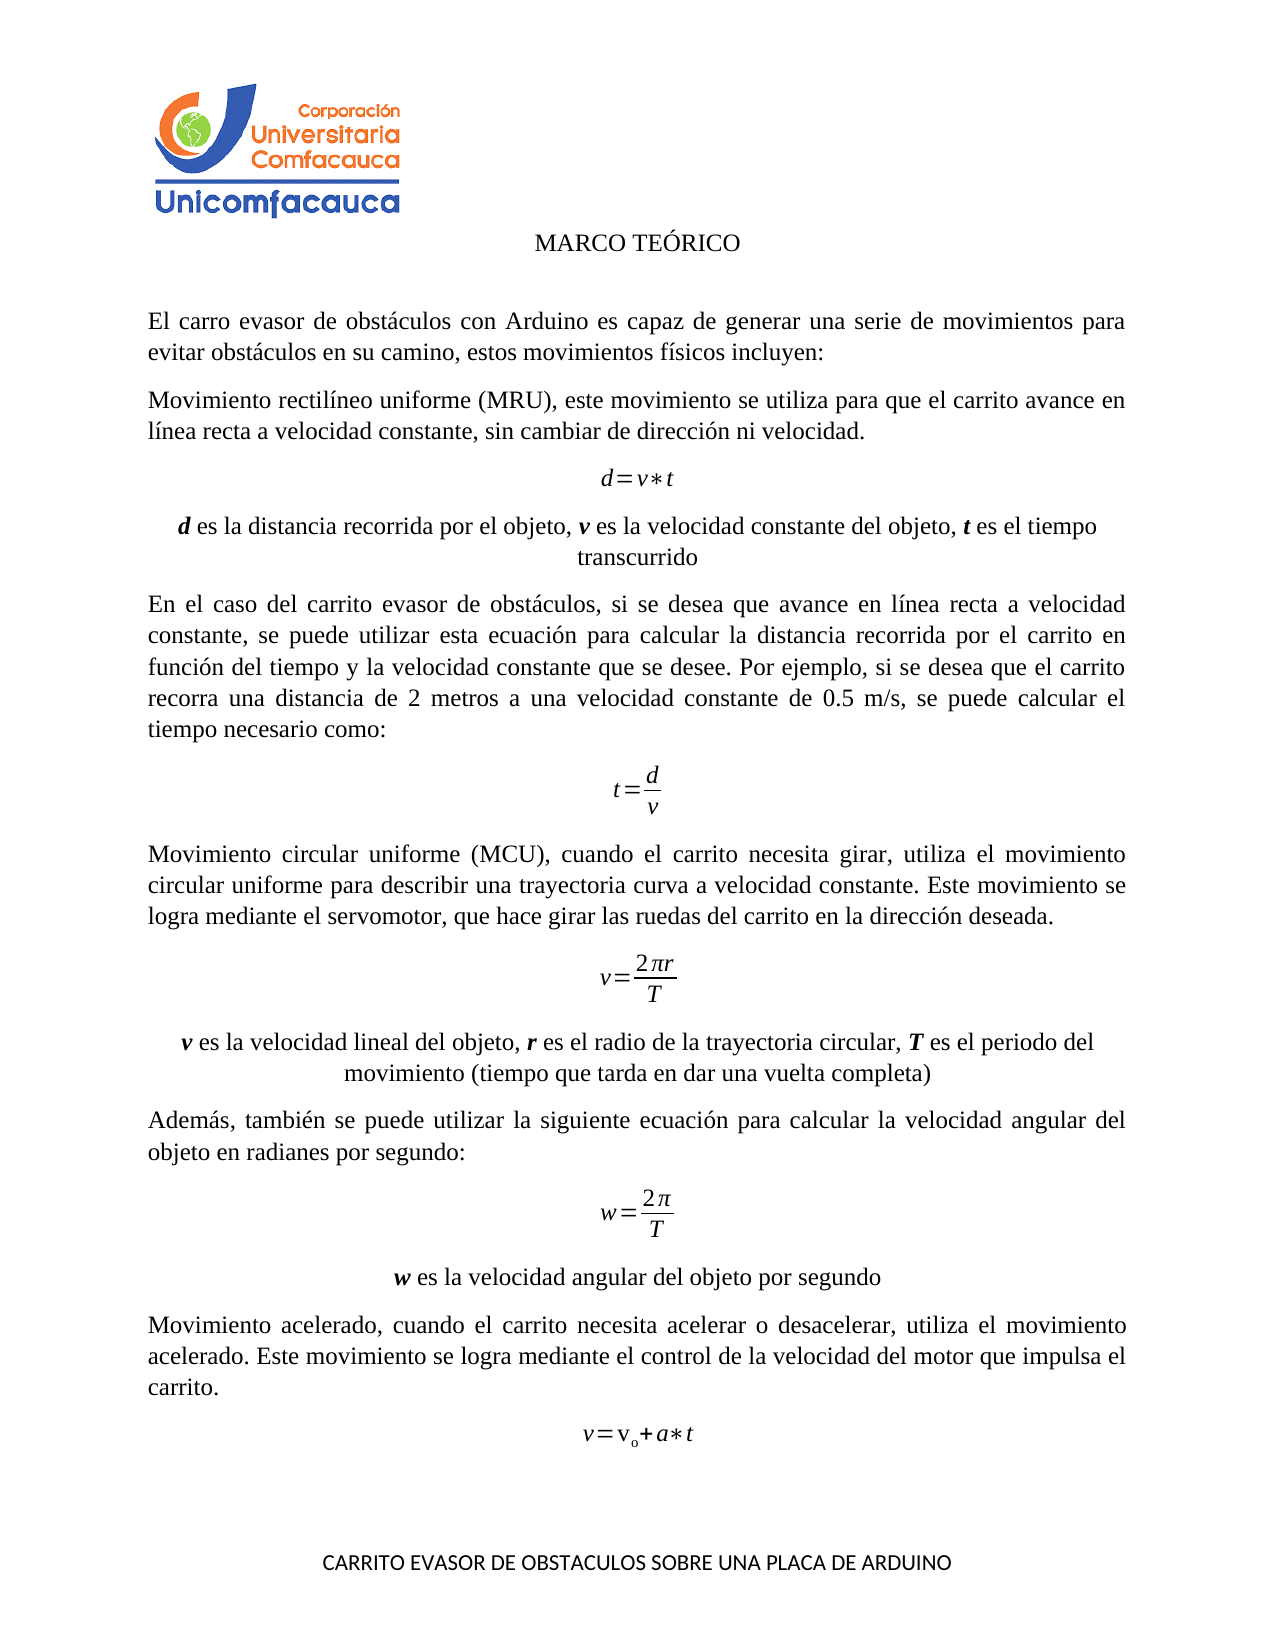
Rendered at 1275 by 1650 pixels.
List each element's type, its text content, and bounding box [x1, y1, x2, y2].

text w es la velocidad angular del objeto por segundo [148, 1262, 1127, 1291]
text En el caso del carrito evasor de obstáculos, si se desea que avance en línea recta a velocidad constante, se puede utilizar esta ecuación para calcular la distancia recorrida por el carrito en función del tiempo y la velocidad constante que se desee. Por ejemplo, si se desea que el carrito recorra una distancia de 2 metros a una velocidad constante de 0.5 m/s, se puede calcular el tiempo necesario como: [148, 589, 1127, 742]
text d es la distancia recorrida por el objeto, v es la velocidad constante del objeto, t es el tiempo transcurrido [148, 511, 1127, 571]
text v es la velocidad lineal del objeto, r es el radio de la trayectoria circular, T es el periodo del movimiento (tiempo que tarda en dar una vuelta completa) [148, 1027, 1127, 1087]
subtitle MARCO TEÓRICO [148, 228, 1127, 257]
text Movimiento rectilíneo uniforme (MRU), este movimiento se utiliza para que el carrito avance en línea recta a velocidad constante, sin cambiar de dirección ni velocidad. [148, 385, 1127, 445]
text Movimiento acelerado, cuando el carrito necesita acelerar o desacelerar, utiliza el movimiento acelerado. Este movimiento se logra mediante el control de la velocidad del motor que impulsa el carrito. [148, 1310, 1127, 1401]
text Además, también se puede utilizar la siguiente ecuación para calcular la velocidad angular del objeto en radianes por segundo: [148, 1106, 1127, 1165]
picture [147, 73, 408, 229]
text El carro evasor de obstáculos con Arduino es capaz de generar una serie de movimientos para evitar obstáculos en su camino, estos movimientos físicos incluyen: [148, 306, 1127, 366]
text Movimiento circular uniforme (MCU), cuando el carrito necesita girar, utiliza el movimiento circular uniforme para describir una trayectoria curva a velocidad constante. Este movimiento se logra mediante el servomotor, que hace girar las ruedas del carrito en la dirección deseada. [148, 839, 1127, 930]
